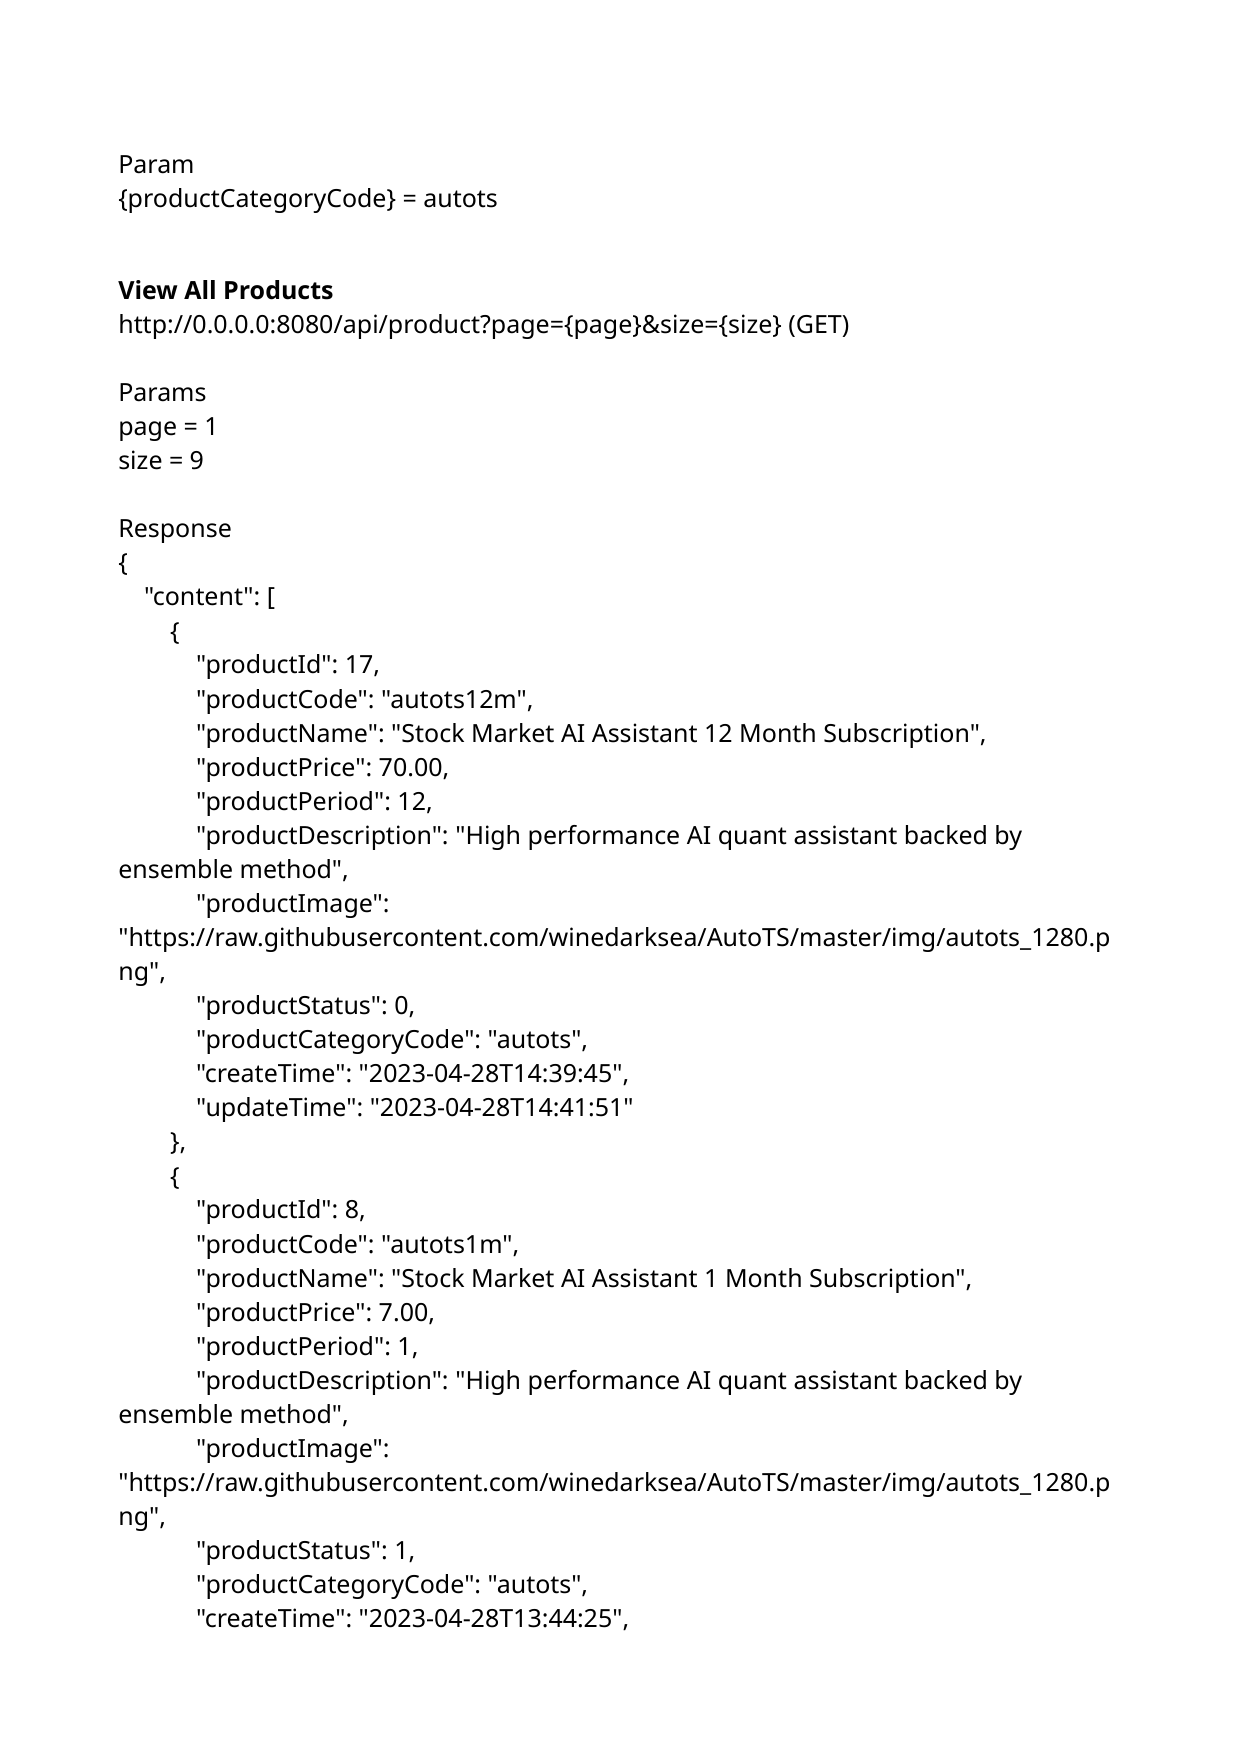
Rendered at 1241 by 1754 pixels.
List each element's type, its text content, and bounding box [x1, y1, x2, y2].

text "productStatus": 0, [118, 988, 1122, 1022]
text "productDescription": "High performance AI quant assistant backed by ensemble method", [118, 1362, 1122, 1431]
text page = 1 [118, 409, 1122, 443]
text "content": [ [118, 579, 1122, 613]
text "productName": "Stock Market AI Assistant 12 Month Subscription", [118, 715, 1122, 749]
text "productPrice": 70.00, [118, 749, 1122, 783]
text Params [118, 375, 1122, 409]
text "createTime": "2023-04-28T14:39:45", [118, 1056, 1122, 1090]
text "createTime": "2023-04-28T13:44:25", [118, 1601, 1122, 1635]
text "productImage": "https://raw.githubusercontent.com/winedarksea/AutoTS/master/img/autots_1280.png", [118, 1431, 1122, 1533]
text "productDescription": "High performance AI quant assistant backed by ensemble method", [118, 817, 1122, 886]
text "productCode": "autots1m", [118, 1226, 1122, 1260]
text "productCategoryCode": "autots", [118, 1022, 1122, 1056]
text "updateTime": "2023-04-28T14:41:51" [118, 1090, 1122, 1124]
text "productImage": "https://raw.githubusercontent.com/winedarksea/AutoTS/master/img/autots_1280.png", [118, 886, 1122, 988]
text }, [118, 1124, 1122, 1158]
text {productCategoryCode} = autots [118, 181, 1122, 215]
text http://0.0.0.0:8080/api/product?page={page}&size={size} (GET) [118, 307, 1122, 341]
text "productId": 17, [118, 647, 1122, 681]
text "productPrice": 7.00, [118, 1294, 1122, 1328]
text { [118, 1158, 1122, 1192]
text Param [118, 147, 1122, 181]
text View All Products [118, 272, 1122, 307]
text "productName": "Stock Market AI Assistant 1 Month Subscription", [118, 1260, 1122, 1294]
text Response [118, 511, 1122, 545]
text size = 9 [118, 443, 1122, 477]
text "productPeriod": 1, [118, 1328, 1122, 1362]
text "productId": 8, [118, 1192, 1122, 1226]
text "productCategoryCode": "autots", [118, 1567, 1122, 1601]
text "productCode": "autots12m", [118, 681, 1122, 715]
text "productPeriod": 12, [118, 783, 1122, 817]
text { [118, 545, 1122, 579]
text { [118, 613, 1122, 647]
text "productStatus": 1, [118, 1533, 1122, 1567]
